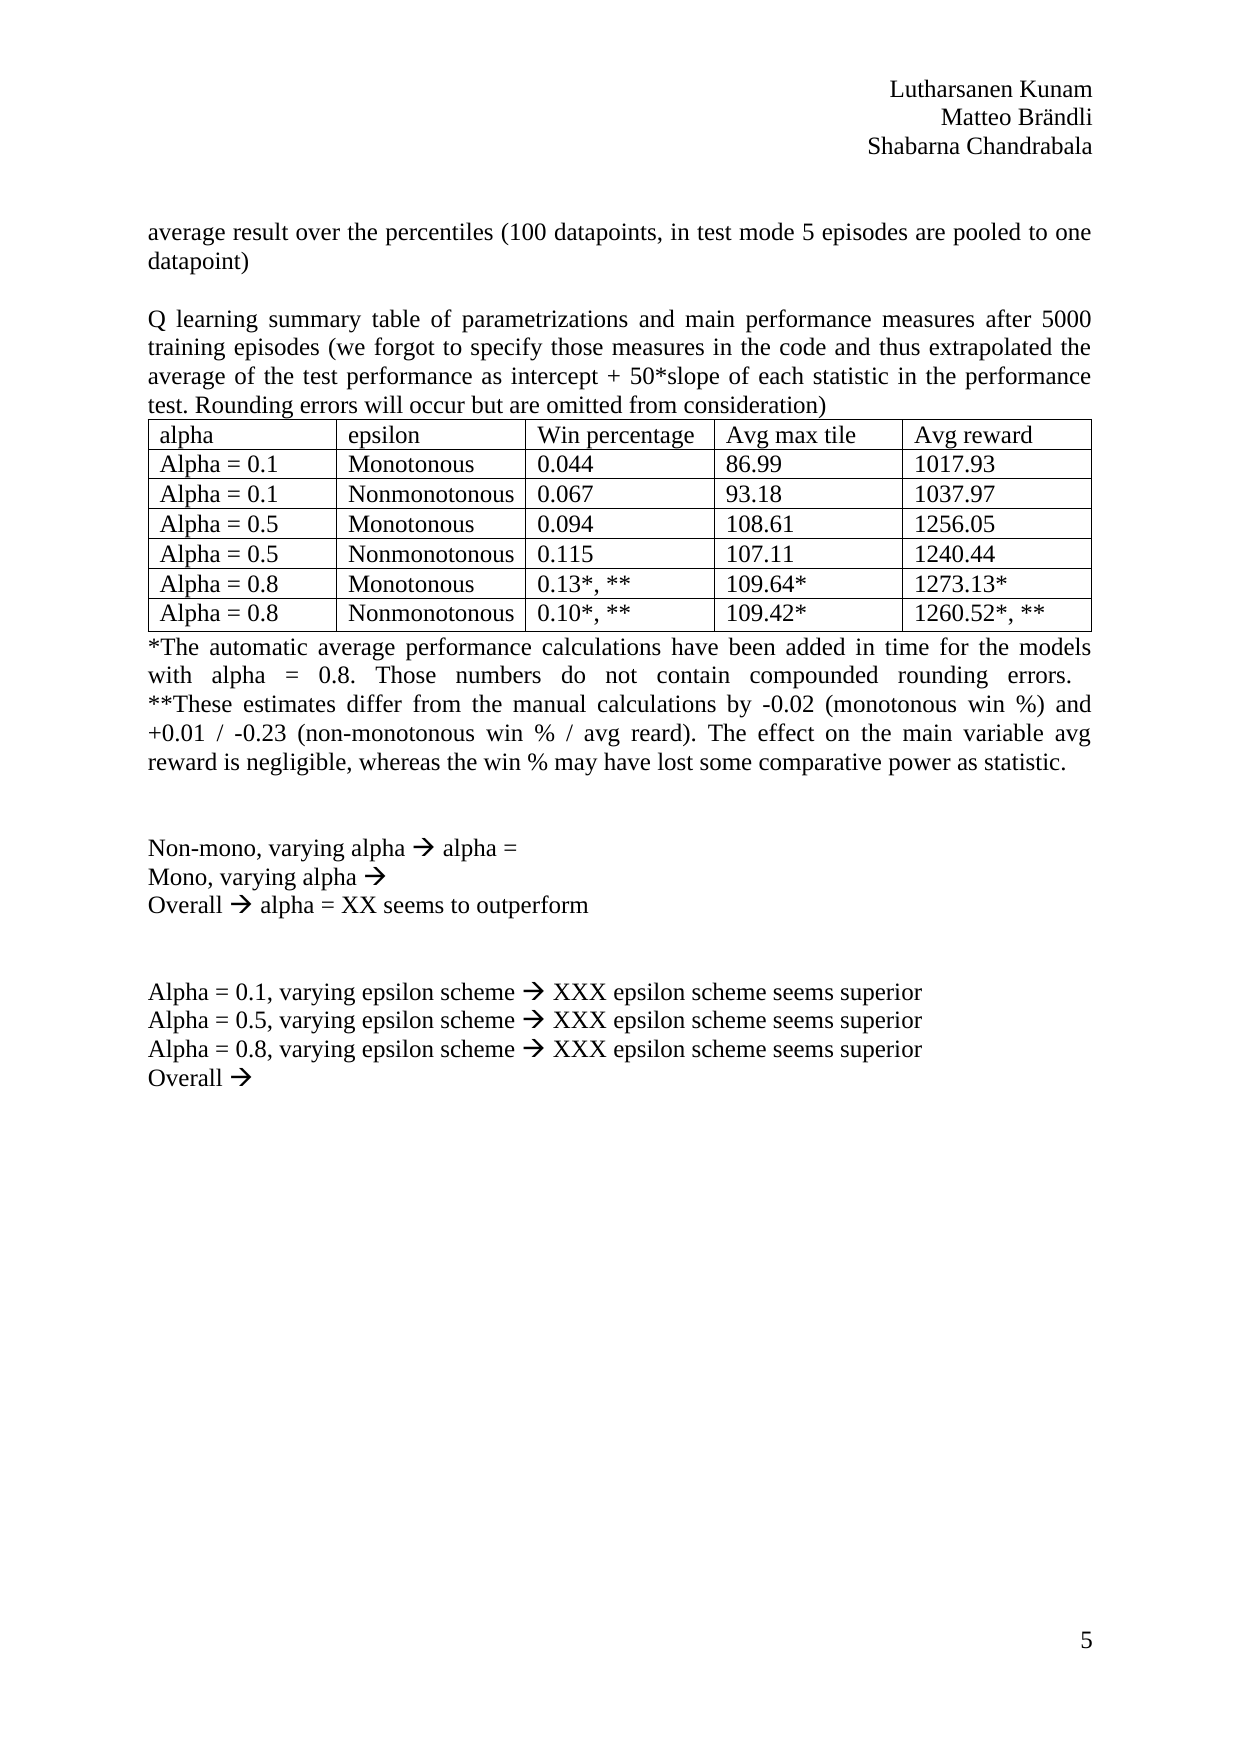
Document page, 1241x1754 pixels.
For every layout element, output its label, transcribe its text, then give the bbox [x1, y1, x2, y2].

table_cell 1273.13* [903, 569, 1091, 597]
table_cell Monotonous [337, 509, 525, 538]
table_cell 0.094 [526, 509, 714, 538]
table_cell 93.18 [715, 479, 902, 508]
table_header Win percentage [526, 420, 714, 448]
table_cell 0.044 [526, 450, 714, 478]
text Q learning summary table of parametrizations and main performance measures after 5000 training episodes (we forgot to specify those measures in the code and thus extrapolated the average of the test performance as intercept + 50*slope of each statistic in the performance test. Rounding errors will occur but are omitted from consideration) [148, 304, 1093, 419]
table_cell 0.067 [526, 479, 714, 508]
table_cell Alpha = 0.8 [149, 599, 336, 631]
table_cell 108.61 [715, 509, 902, 538]
table_cell Alpha = 0.8 [149, 569, 336, 597]
table_cell 1037.97 [903, 479, 1091, 508]
table_cell Nonmonotonous [337, 599, 525, 631]
table_cell Nonmonotonous [337, 479, 525, 508]
table_header alpha [149, 420, 336, 448]
text Mono, varying alpha [148, 862, 1093, 890]
table_cell Alpha = 0.5 [149, 509, 336, 538]
table_cell 0.115 [526, 539, 714, 568]
table_cell Nonmonotonous [337, 539, 525, 568]
table_cell 86.99 [715, 450, 902, 478]
table_cell 1240.44 [903, 539, 1091, 568]
table_header epsilon [337, 420, 525, 448]
text Alpha = 0.1, varying epsilon scheme XXX epsilon scheme seems superior [148, 977, 1093, 1005]
table_header Avg max tile [715, 420, 902, 448]
table_cell 1256.05 [903, 509, 1091, 538]
table_cell Monotonous [337, 569, 525, 597]
text Alpha = 0.5, varying epsilon scheme XXX epsilon scheme seems superior [148, 1005, 1093, 1034]
text *The automatic average performance calculations have been added in time for the models with alpha = 0.8. Those numbers do not contain compounded rounding errors. **These estimates differ from the manual calculations by -0.02 (monotonous win %) and +0.01 / -0.23 (non-monotonous win % / avg reard). The effect on the main variable avg reward is negligible, whereas the win % may have lost some comparative power as statistic. [148, 632, 1093, 775]
table_cell 0.10*, ** [526, 599, 714, 631]
text Overall alpha = XX seems to outperform [148, 890, 1093, 919]
table_cell 109.42* [715, 599, 902, 631]
text Overall [148, 1063, 1093, 1092]
table_cell 107.11 [715, 539, 902, 568]
text Non-mono, varying alpha alpha = [148, 833, 1093, 862]
table_cell Alpha = 0.5 [149, 539, 336, 568]
table_cell Alpha = 0.1 [149, 479, 336, 508]
table_cell 1017.93 [903, 450, 1091, 478]
table_cell Alpha = 0.1 [149, 450, 336, 478]
table_cell 1260.52*, ** [903, 599, 1091, 631]
table_header Avg reward [903, 420, 1091, 448]
text Alpha = 0.8, varying epsilon scheme XXX epsilon scheme seems superior [148, 1034, 1093, 1063]
table_cell 109.64* [715, 569, 902, 597]
table_cell 0.13*, ** [526, 569, 714, 597]
table_cell Monotonous [337, 450, 525, 478]
